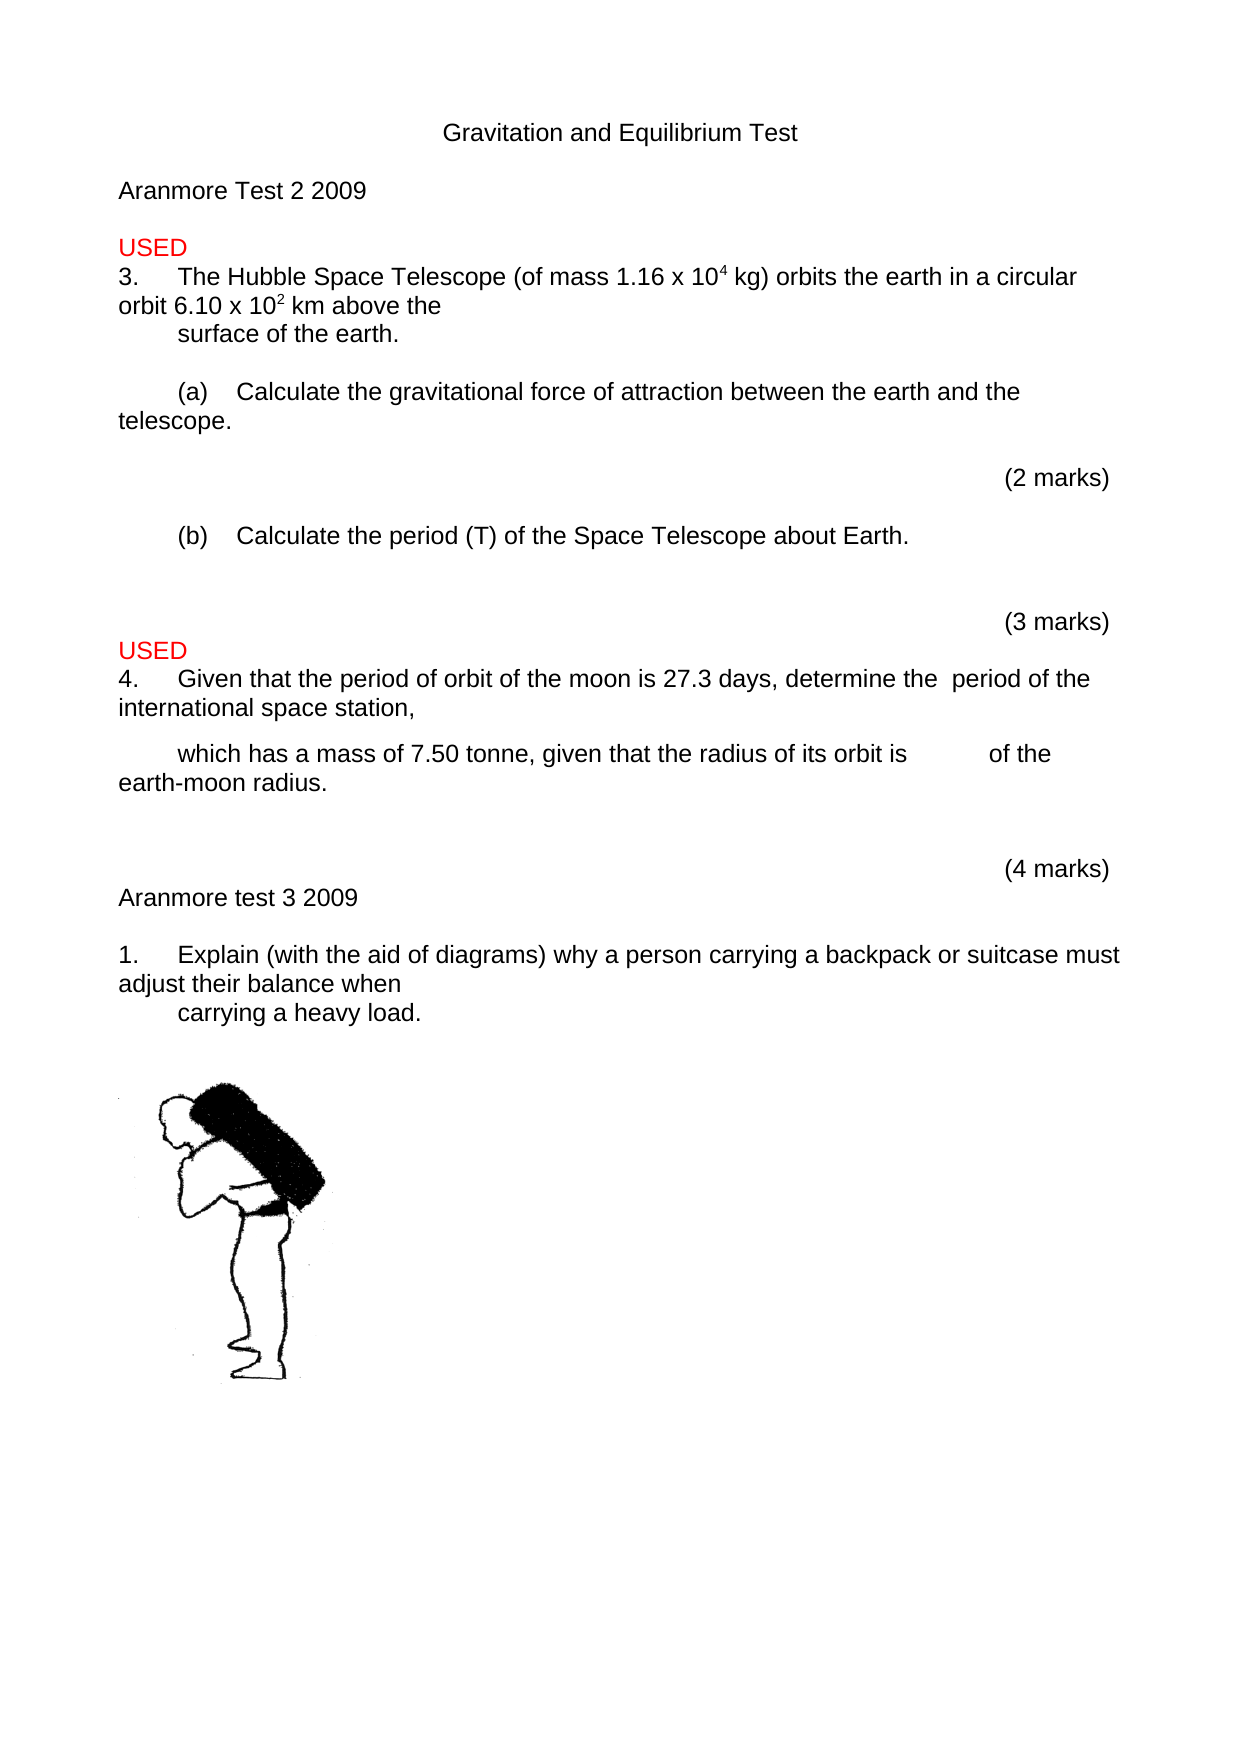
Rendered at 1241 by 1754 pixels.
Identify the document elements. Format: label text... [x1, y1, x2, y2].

text surface of the earth. [118, 319, 1122, 348]
text USED [118, 233, 1122, 262]
text (a) Calculate the gravitational force of attraction between the earth and the telescope. [118, 377, 1122, 434]
text Gravitation and Equilibrium Test [118, 118, 1122, 147]
text USED [118, 636, 1122, 664]
text 1. Explain (with the aid of diagrams) why a person carrying a backpack or suitcase must adjust their balance when [118, 940, 1122, 998]
text Aranmore test 3 2009 [118, 883, 1122, 911]
text 4. Given that the period of orbit of the moon is 27.3 days, determine the period of the international space station, [118, 664, 1122, 722]
text (3 marks) [118, 607, 1122, 636]
text (b) Calculate the period (T) of the Space Telescope about Earth. [118, 521, 1122, 549]
text (2 marks) [118, 463, 1122, 492]
text carrying a heavy load. [118, 998, 1122, 1026]
text which has a mass of 7.50 tonne, given that the radius of its orbit is of the earth-moon radius. [118, 722, 1122, 796]
text Aranmore Test 2 2009 [118, 176, 1122, 204]
text (4 marks) [118, 854, 1122, 883]
text 3. The Hubble Space Telescope (of mass 1.16 x 104 kg) orbits the earth in a circular orbit 6.10 x 102 km above the [118, 262, 1122, 319]
